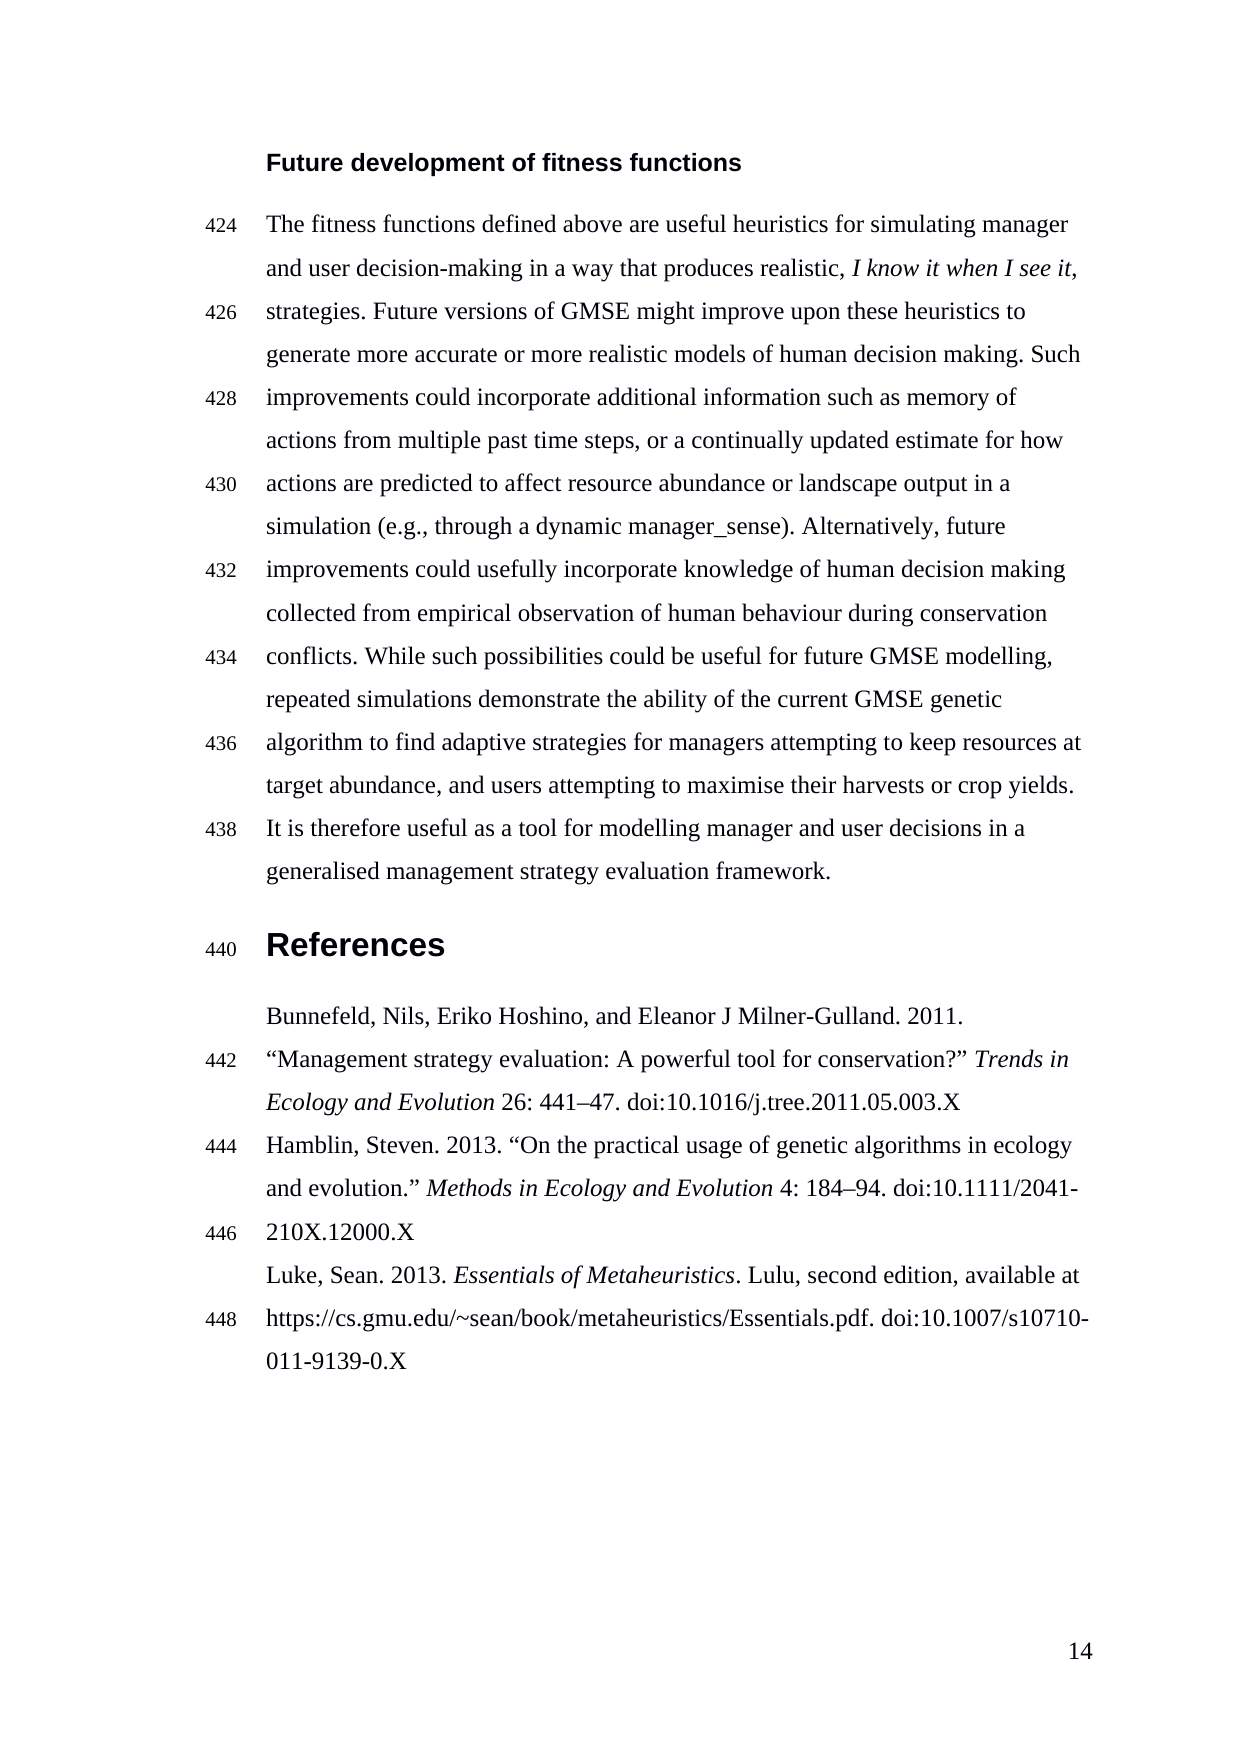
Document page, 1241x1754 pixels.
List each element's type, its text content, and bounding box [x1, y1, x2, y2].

subtitle Future development of fitness functions [266, 148, 1092, 176]
subtitle References [266, 924, 1092, 963]
